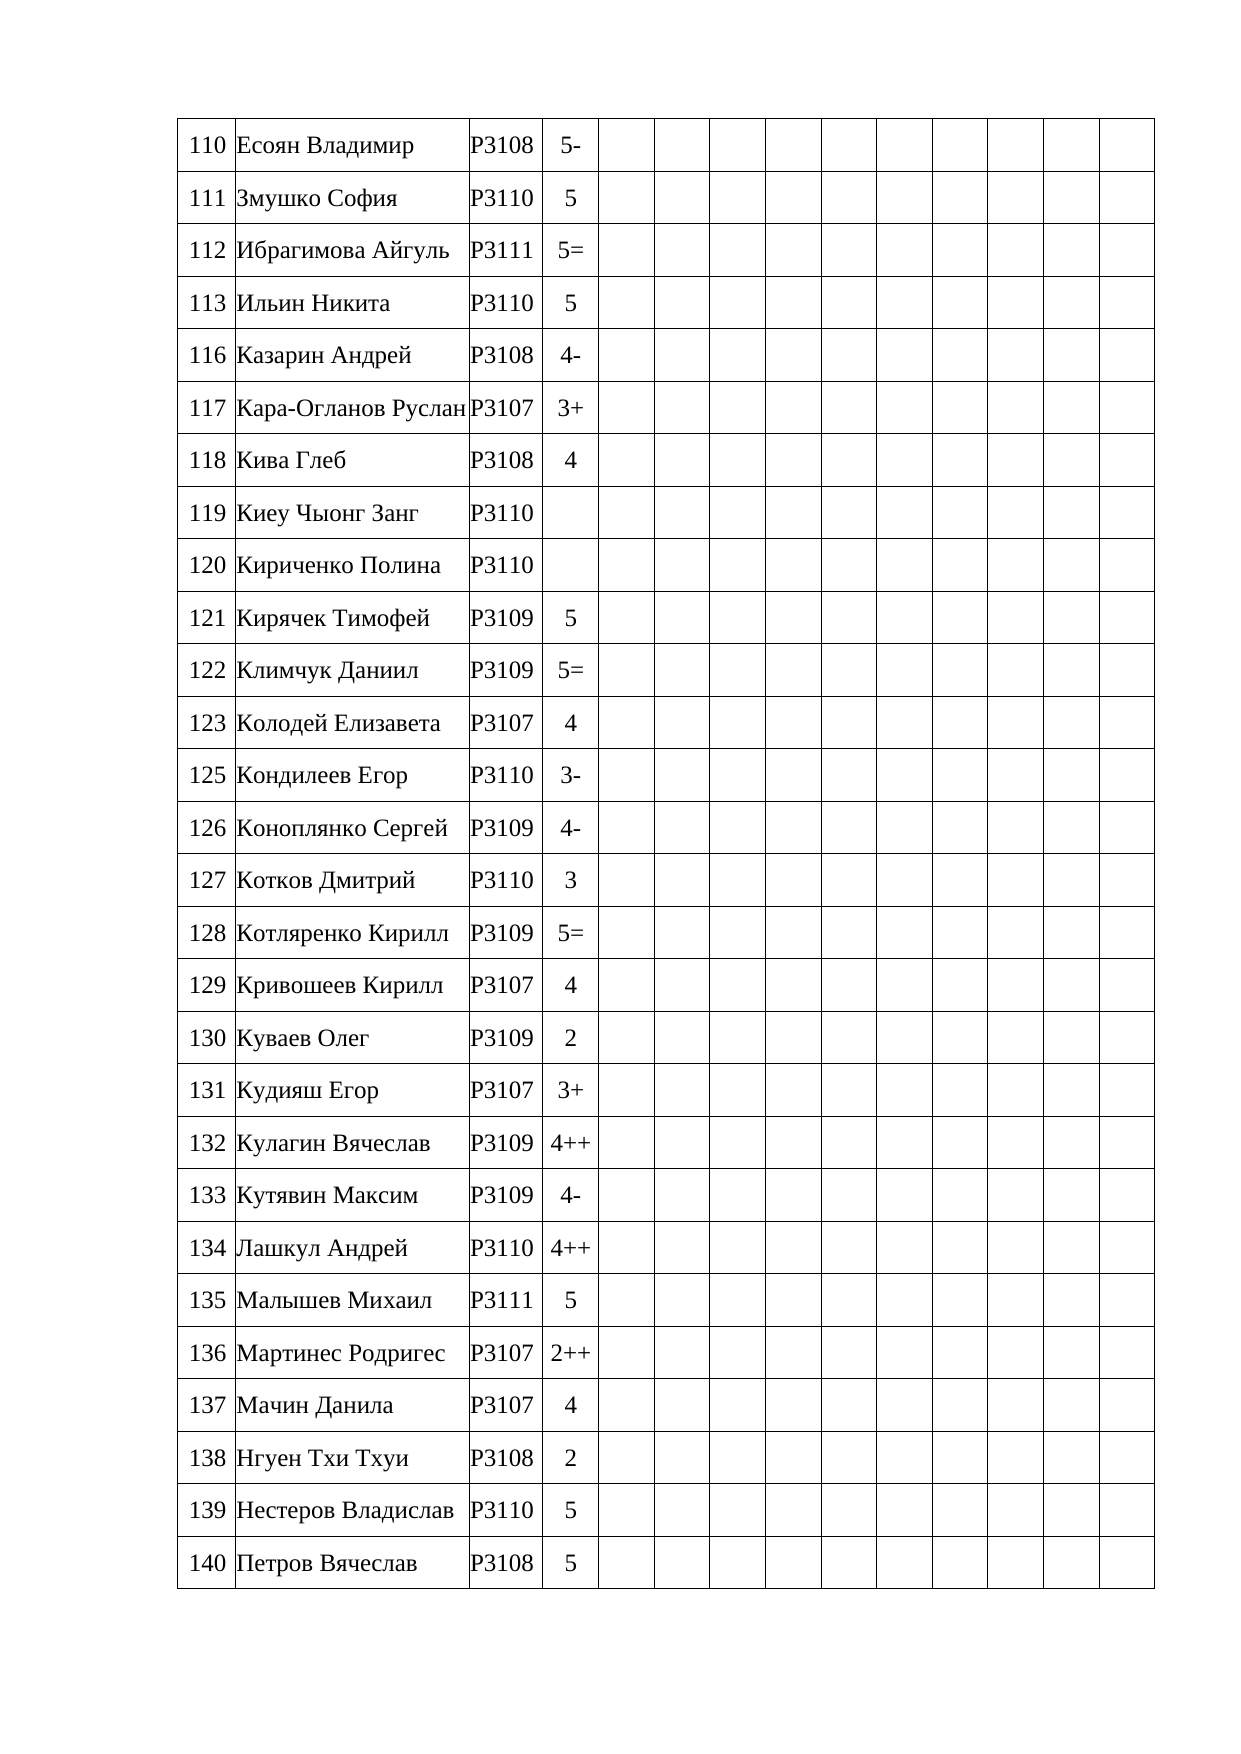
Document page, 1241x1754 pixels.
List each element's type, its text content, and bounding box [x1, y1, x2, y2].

table_cell [655, 1432, 709, 1483]
table_cell P3107 [470, 1327, 542, 1378]
table_cell [178, 119, 235, 171]
table_cell [599, 959, 654, 1011]
table_cell [655, 119, 709, 171]
table_cell [877, 1432, 932, 1483]
table_cell [1044, 959, 1099, 1011]
table_cell [877, 1327, 932, 1378]
table_cell [822, 1379, 876, 1431]
table_cell Р3110 [470, 749, 542, 801]
table_cell [822, 697, 876, 748]
table_cell [933, 1012, 987, 1063]
table_cell [988, 802, 1043, 853]
table_cell [766, 277, 821, 328]
table_cell [655, 1169, 709, 1221]
table_cell [877, 1169, 932, 1221]
table_cell 5 [543, 592, 598, 643]
table_cell 5- [543, 119, 598, 171]
table_cell [822, 1537, 876, 1588]
table_cell [178, 1484, 235, 1536]
table_cell [933, 1169, 987, 1221]
table_cell [1044, 434, 1099, 486]
table_cell 4- [543, 329, 598, 381]
table_cell 4 [543, 1379, 598, 1431]
table_cell [599, 1117, 654, 1168]
table_cell [1044, 487, 1099, 538]
table_cell [1044, 1484, 1099, 1536]
table_cell [877, 1537, 932, 1588]
table_cell [710, 697, 765, 748]
table_cell Малышев Михаил [236, 1274, 469, 1326]
table_cell [1100, 1327, 1154, 1378]
table_cell [933, 1484, 987, 1536]
table_cell [1044, 1064, 1099, 1116]
table_cell [822, 1222, 876, 1273]
table_cell [710, 172, 765, 223]
table_cell [599, 1012, 654, 1063]
table_cell [766, 487, 821, 538]
table_cell [710, 854, 765, 906]
table_cell [933, 539, 987, 591]
table_cell [178, 749, 235, 801]
table_cell [988, 1274, 1043, 1326]
table_cell [766, 959, 821, 1011]
table_cell [178, 697, 235, 748]
table_cell [766, 854, 821, 906]
table_cell [655, 1222, 709, 1273]
table_cell [766, 1484, 821, 1536]
table_cell [822, 592, 876, 643]
table_cell [655, 697, 709, 748]
table_cell [655, 907, 709, 958]
table_cell [822, 1432, 876, 1483]
table_cell [710, 1432, 765, 1483]
table_cell [655, 1484, 709, 1536]
table_cell [710, 1064, 765, 1116]
table_cell Кара-Огланов Руслан [236, 382, 469, 433]
table_cell 4 [543, 697, 598, 748]
table_cell [710, 749, 765, 801]
table_cell [822, 434, 876, 486]
table_cell [710, 1327, 765, 1378]
table_cell 3+ [543, 382, 598, 433]
table_cell [599, 1274, 654, 1326]
table_cell [599, 172, 654, 223]
table_cell [933, 802, 987, 853]
table_cell [988, 119, 1043, 171]
table_cell [877, 329, 932, 381]
table_cell [655, 277, 709, 328]
table_cell [877, 1012, 932, 1063]
table_cell P3110 [470, 1484, 542, 1536]
table_cell [599, 1432, 654, 1483]
table_cell [933, 907, 987, 958]
table_cell [710, 644, 765, 696]
table_cell Котков Дмитрий [236, 854, 469, 906]
table_cell [599, 487, 654, 538]
table_cell [599, 539, 654, 591]
table_cell [655, 1274, 709, 1326]
table_cell [1100, 539, 1154, 591]
table_cell [710, 1117, 765, 1168]
table_cell [877, 434, 932, 486]
table_cell [710, 1222, 765, 1273]
table_cell [655, 1064, 709, 1116]
table_cell Змушко София [236, 172, 469, 223]
table_cell [822, 749, 876, 801]
table_cell [877, 382, 932, 433]
table_cell [766, 539, 821, 591]
table_cell [1100, 644, 1154, 696]
table_cell [766, 644, 821, 696]
table_cell [599, 434, 654, 486]
table_cell [822, 1169, 876, 1221]
table_cell 4- [543, 802, 598, 853]
table_cell P3108 [470, 1432, 542, 1483]
table_cell [1100, 434, 1154, 486]
table_cell [178, 592, 235, 643]
table_cell [655, 1012, 709, 1063]
table_cell [877, 644, 932, 696]
table_cell [933, 644, 987, 696]
table_cell [988, 697, 1043, 748]
table_cell [710, 277, 765, 328]
table_cell [1044, 1222, 1099, 1273]
table_cell [766, 1537, 821, 1588]
table_cell [1100, 224, 1154, 276]
table_cell [933, 434, 987, 486]
table_cell [877, 959, 932, 1011]
table_cell [933, 1117, 987, 1168]
table_cell [599, 277, 654, 328]
table_cell Р3109 [470, 592, 542, 643]
table_cell [1100, 1117, 1154, 1168]
table_cell Есоян Владимир [236, 119, 469, 171]
table_cell [1044, 119, 1099, 171]
table_cell [766, 1169, 821, 1221]
table_cell [710, 329, 765, 381]
table_cell [1044, 539, 1099, 591]
table_cell [766, 592, 821, 643]
table_cell Ибрагимова Айгуль [236, 224, 469, 276]
table_cell [178, 172, 235, 223]
table_cell P3109 [470, 1117, 542, 1168]
table_cell [655, 802, 709, 853]
table_cell [822, 539, 876, 591]
table_cell P3108 [470, 1537, 542, 1588]
table_cell [766, 1327, 821, 1378]
table_cell [1044, 592, 1099, 643]
table_cell [1044, 644, 1099, 696]
table_cell 3+ [543, 1064, 598, 1116]
table_cell [822, 329, 876, 381]
table_cell [655, 1117, 709, 1168]
table_cell [178, 644, 235, 696]
table_cell [877, 487, 932, 538]
table_cell [543, 487, 598, 538]
table_cell [178, 487, 235, 538]
table_cell [710, 119, 765, 171]
table_cell P3107 [470, 1379, 542, 1431]
table_cell [178, 1537, 235, 1588]
table_cell [877, 1274, 932, 1326]
table_cell [178, 539, 235, 591]
table_cell [988, 1432, 1043, 1483]
table_cell [933, 1064, 987, 1116]
table_cell [1100, 1169, 1154, 1221]
table_cell Кудияш Егор [236, 1064, 469, 1116]
table_cell [988, 1379, 1043, 1431]
table_cell [988, 959, 1043, 1011]
table_cell [988, 434, 1043, 486]
table_cell [655, 644, 709, 696]
table_cell 4 [543, 434, 598, 486]
table_cell [933, 277, 987, 328]
table_cell [1044, 1379, 1099, 1431]
table_cell 4++ [543, 1222, 598, 1273]
table_cell [822, 277, 876, 328]
table_cell [710, 592, 765, 643]
table_cell [988, 1012, 1043, 1063]
table_cell [178, 1327, 235, 1378]
table_cell [766, 1274, 821, 1326]
table_cell [710, 487, 765, 538]
table_cell [988, 1222, 1043, 1273]
table_cell Казарин Андрей [236, 329, 469, 381]
table_cell Лашкул Андрей [236, 1222, 469, 1273]
table_cell [1044, 854, 1099, 906]
table_cell [599, 592, 654, 643]
table_cell 5= [543, 644, 598, 696]
table_cell Котляренко Кирилл [236, 907, 469, 958]
table_cell [599, 802, 654, 853]
table_cell [766, 1379, 821, 1431]
table_cell [766, 749, 821, 801]
table_cell [988, 329, 1043, 381]
table_cell [599, 119, 654, 171]
table_cell [655, 434, 709, 486]
table_cell [1100, 277, 1154, 328]
table_cell [766, 329, 821, 381]
table_cell [1044, 907, 1099, 958]
table_cell [178, 434, 235, 486]
table_cell [1044, 1117, 1099, 1168]
table_cell [710, 1169, 765, 1221]
table_cell [1044, 749, 1099, 801]
table_cell [1100, 1222, 1154, 1273]
table_cell [710, 907, 765, 958]
table_cell P3110 [470, 277, 542, 328]
table_cell [933, 1222, 987, 1273]
table_cell Кулагин Вячеслав [236, 1117, 469, 1168]
table_cell [766, 907, 821, 958]
table_cell [766, 382, 821, 433]
table_cell [178, 329, 235, 381]
table_cell [988, 487, 1043, 538]
table_cell Кривошеев Кирилл [236, 959, 469, 1011]
table_cell [1100, 854, 1154, 906]
table_cell [988, 644, 1043, 696]
table_cell [1100, 1064, 1154, 1116]
table_cell [655, 539, 709, 591]
table_cell [1100, 592, 1154, 643]
table_cell [988, 224, 1043, 276]
table_cell [877, 592, 932, 643]
table_cell Коноплянко Сергей [236, 802, 469, 853]
table_cell [1100, 749, 1154, 801]
table_cell [655, 592, 709, 643]
table_cell 5= [543, 224, 598, 276]
table_cell [710, 539, 765, 591]
table_cell [710, 1379, 765, 1431]
table_cell Мачин Данила [236, 1379, 469, 1431]
table_cell [599, 382, 654, 433]
table_cell Р3110 [470, 539, 542, 591]
table_cell Кива Глеб [236, 434, 469, 486]
table_cell [655, 1379, 709, 1431]
table_cell [1044, 1169, 1099, 1221]
table_cell [877, 854, 932, 906]
table_cell [178, 277, 235, 328]
table_cell [822, 224, 876, 276]
table_cell [988, 1537, 1043, 1588]
table_cell P3109 [470, 907, 542, 958]
table_cell [988, 1117, 1043, 1168]
table_cell 2 [543, 1432, 598, 1483]
table_cell [178, 1274, 235, 1326]
table_cell [1044, 382, 1099, 433]
table_cell [178, 1169, 235, 1221]
table_cell [877, 1117, 932, 1168]
table_cell [1044, 1327, 1099, 1378]
table_cell 3 [543, 854, 598, 906]
table_cell P3107 [470, 1064, 542, 1116]
table_cell [599, 1327, 654, 1378]
table_cell Петров Вячеслав [236, 1537, 469, 1588]
table_cell [178, 382, 235, 433]
table_cell [766, 1064, 821, 1116]
table_cell [1100, 382, 1154, 433]
table_cell [655, 959, 709, 1011]
table_cell P3110 [470, 854, 542, 906]
table_cell [822, 119, 876, 171]
table_cell Куваев Олег [236, 1012, 469, 1063]
table_cell [599, 1222, 654, 1273]
table_cell [933, 172, 987, 223]
table_cell [877, 749, 932, 801]
table_cell [822, 1012, 876, 1063]
table_cell P3109 [470, 802, 542, 853]
table_cell [178, 1379, 235, 1431]
table_cell [710, 802, 765, 853]
table_cell Колодей Елизавета [236, 697, 469, 748]
table_cell [877, 697, 932, 748]
table_cell [822, 1327, 876, 1378]
table_cell 2++ [543, 1327, 598, 1378]
table_cell [933, 1274, 987, 1326]
table_cell [178, 224, 235, 276]
table_cell [766, 802, 821, 853]
table_cell 5= [543, 907, 598, 958]
table_cell [710, 434, 765, 486]
table_cell [933, 224, 987, 276]
table_cell P3108 [470, 119, 542, 171]
table_cell Кириченко Полина [236, 539, 469, 591]
table_cell P3107 [470, 697, 542, 748]
table_cell [710, 1537, 765, 1588]
table_cell [933, 1379, 987, 1431]
table_cell [766, 172, 821, 223]
table_cell [933, 1432, 987, 1483]
table_cell [655, 1537, 709, 1588]
table_cell [655, 749, 709, 801]
table_cell 5 [543, 1484, 598, 1536]
table_cell [766, 224, 821, 276]
table_cell [1100, 1379, 1154, 1431]
table_cell [599, 854, 654, 906]
table_cell [933, 749, 987, 801]
table_cell [877, 277, 932, 328]
table_cell 5 [543, 172, 598, 223]
table_cell [599, 1537, 654, 1588]
table_cell Кондилеев Егор [236, 749, 469, 801]
table_cell [1044, 172, 1099, 223]
table_cell [178, 1432, 235, 1483]
table_cell [1044, 697, 1099, 748]
table_cell [655, 487, 709, 538]
table_cell 5 [543, 1274, 598, 1326]
table_cell [822, 854, 876, 906]
table_cell 5 [543, 1537, 598, 1588]
table_cell [766, 434, 821, 486]
table_cell [822, 1484, 876, 1536]
table_cell [988, 1327, 1043, 1378]
table_cell [710, 382, 765, 433]
table_cell Кутявин Максим [236, 1169, 469, 1221]
table_cell Р3109 [470, 1012, 542, 1063]
table_cell [178, 1117, 235, 1168]
table_cell [877, 172, 932, 223]
table_cell Нгуен Тхи Тхуи [236, 1432, 469, 1483]
table_cell [988, 1169, 1043, 1221]
table_cell [1044, 224, 1099, 276]
table_cell [988, 854, 1043, 906]
table_cell [599, 1379, 654, 1431]
table_cell [766, 1222, 821, 1273]
table_cell [710, 1484, 765, 1536]
table_cell 4++ [543, 1117, 598, 1168]
table_cell [178, 907, 235, 958]
table_cell [933, 329, 987, 381]
table_cell [655, 224, 709, 276]
table_cell [1044, 802, 1099, 853]
table_cell [1100, 907, 1154, 958]
table_cell [766, 1432, 821, 1483]
table_cell [655, 382, 709, 433]
table_cell [1100, 802, 1154, 853]
table_cell [1100, 1432, 1154, 1483]
table_cell [599, 697, 654, 748]
table_cell [655, 172, 709, 223]
table_cell [710, 959, 765, 1011]
table_cell Нестеров Владислав [236, 1484, 469, 1536]
table_cell [933, 1327, 987, 1378]
table_cell [933, 959, 987, 1011]
table_cell [1044, 1012, 1099, 1063]
table_cell [933, 119, 987, 171]
table_cell [178, 1064, 235, 1116]
table_cell [178, 1222, 235, 1273]
table_cell P3110 [470, 1222, 542, 1273]
table_cell [178, 802, 235, 853]
table_cell [877, 907, 932, 958]
table_cell [178, 959, 235, 1011]
table_cell P3109 [470, 1169, 542, 1221]
table_cell [178, 854, 235, 906]
table_cell P3111 [470, 1274, 542, 1326]
table_cell [988, 592, 1043, 643]
table_cell [988, 1064, 1043, 1116]
table_cell P3109 [470, 644, 542, 696]
table_cell [599, 224, 654, 276]
table_cell Ильин Никита [236, 277, 469, 328]
table_cell [933, 1537, 987, 1588]
table_cell [599, 644, 654, 696]
table_cell 4- [543, 1169, 598, 1221]
table_cell [877, 119, 932, 171]
table_cell [822, 1064, 876, 1116]
table_cell Киеу Чыонг Занг [236, 487, 469, 538]
table_cell [877, 1222, 932, 1273]
table_cell [655, 1327, 709, 1378]
table_cell [543, 539, 598, 591]
table_cell [766, 697, 821, 748]
table_cell [877, 539, 932, 591]
table_cell [822, 959, 876, 1011]
table_cell P3111 [470, 224, 542, 276]
table_cell 4 [543, 959, 598, 1011]
table_cell P3108 [470, 329, 542, 381]
table_cell [822, 1117, 876, 1168]
table_cell [599, 749, 654, 801]
table_cell [877, 224, 932, 276]
table_cell [933, 592, 987, 643]
table_cell [178, 1012, 235, 1063]
table_cell [599, 1484, 654, 1536]
table_cell Мартинес Родригес [236, 1327, 469, 1378]
table_cell [655, 329, 709, 381]
table_cell [599, 1169, 654, 1221]
table_cell Кирячек Тимофей [236, 592, 469, 643]
table_cell [988, 277, 1043, 328]
table_cell [766, 119, 821, 171]
table_cell [1100, 1012, 1154, 1063]
table_cell Климчук Даниил [236, 644, 469, 696]
table_cell P3107 [470, 382, 542, 433]
table_cell Р3110 [470, 487, 542, 538]
table_cell [933, 854, 987, 906]
table_cell [599, 1064, 654, 1116]
table_cell [599, 907, 654, 958]
table_cell [1044, 329, 1099, 381]
table_cell [766, 1117, 821, 1168]
table_cell [822, 644, 876, 696]
table_cell P3108 [470, 434, 542, 486]
table_cell [988, 749, 1043, 801]
table_cell [1044, 1537, 1099, 1588]
table_cell [822, 802, 876, 853]
table_cell [933, 697, 987, 748]
table_cell [933, 487, 987, 538]
table_cell [1100, 1274, 1154, 1326]
table_cell [1100, 329, 1154, 381]
table_cell 5 [543, 277, 598, 328]
table_cell [988, 539, 1043, 591]
table_cell [822, 172, 876, 223]
table_cell [1044, 1274, 1099, 1326]
table_cell [1100, 172, 1154, 223]
table_cell [1044, 277, 1099, 328]
table_cell [1100, 487, 1154, 538]
table_cell [877, 1379, 932, 1431]
table_cell [988, 172, 1043, 223]
table_cell Р3107 [470, 959, 542, 1011]
table_cell 2 [543, 1012, 598, 1063]
table_cell [710, 1274, 765, 1326]
table_cell Р3110 [470, 172, 542, 223]
table_cell [710, 224, 765, 276]
table_cell [822, 1274, 876, 1326]
table_cell [655, 854, 709, 906]
table_cell [822, 487, 876, 538]
table_cell [988, 382, 1043, 433]
table_cell [1044, 1432, 1099, 1483]
table_cell [1100, 697, 1154, 748]
table_cell [710, 1012, 765, 1063]
table_cell [766, 1012, 821, 1063]
table_cell [599, 329, 654, 381]
table_cell [877, 1064, 932, 1116]
table_cell [1100, 959, 1154, 1011]
table_cell [877, 1484, 932, 1536]
table_cell 3- [543, 749, 598, 801]
table_cell [988, 907, 1043, 958]
table_cell [1100, 1537, 1154, 1588]
table_cell [933, 382, 987, 433]
table_cell [1100, 119, 1154, 171]
table_cell [822, 907, 876, 958]
table_cell [822, 382, 876, 433]
table_cell [988, 1484, 1043, 1536]
table_cell [877, 802, 932, 853]
table_cell [1100, 1484, 1154, 1536]
